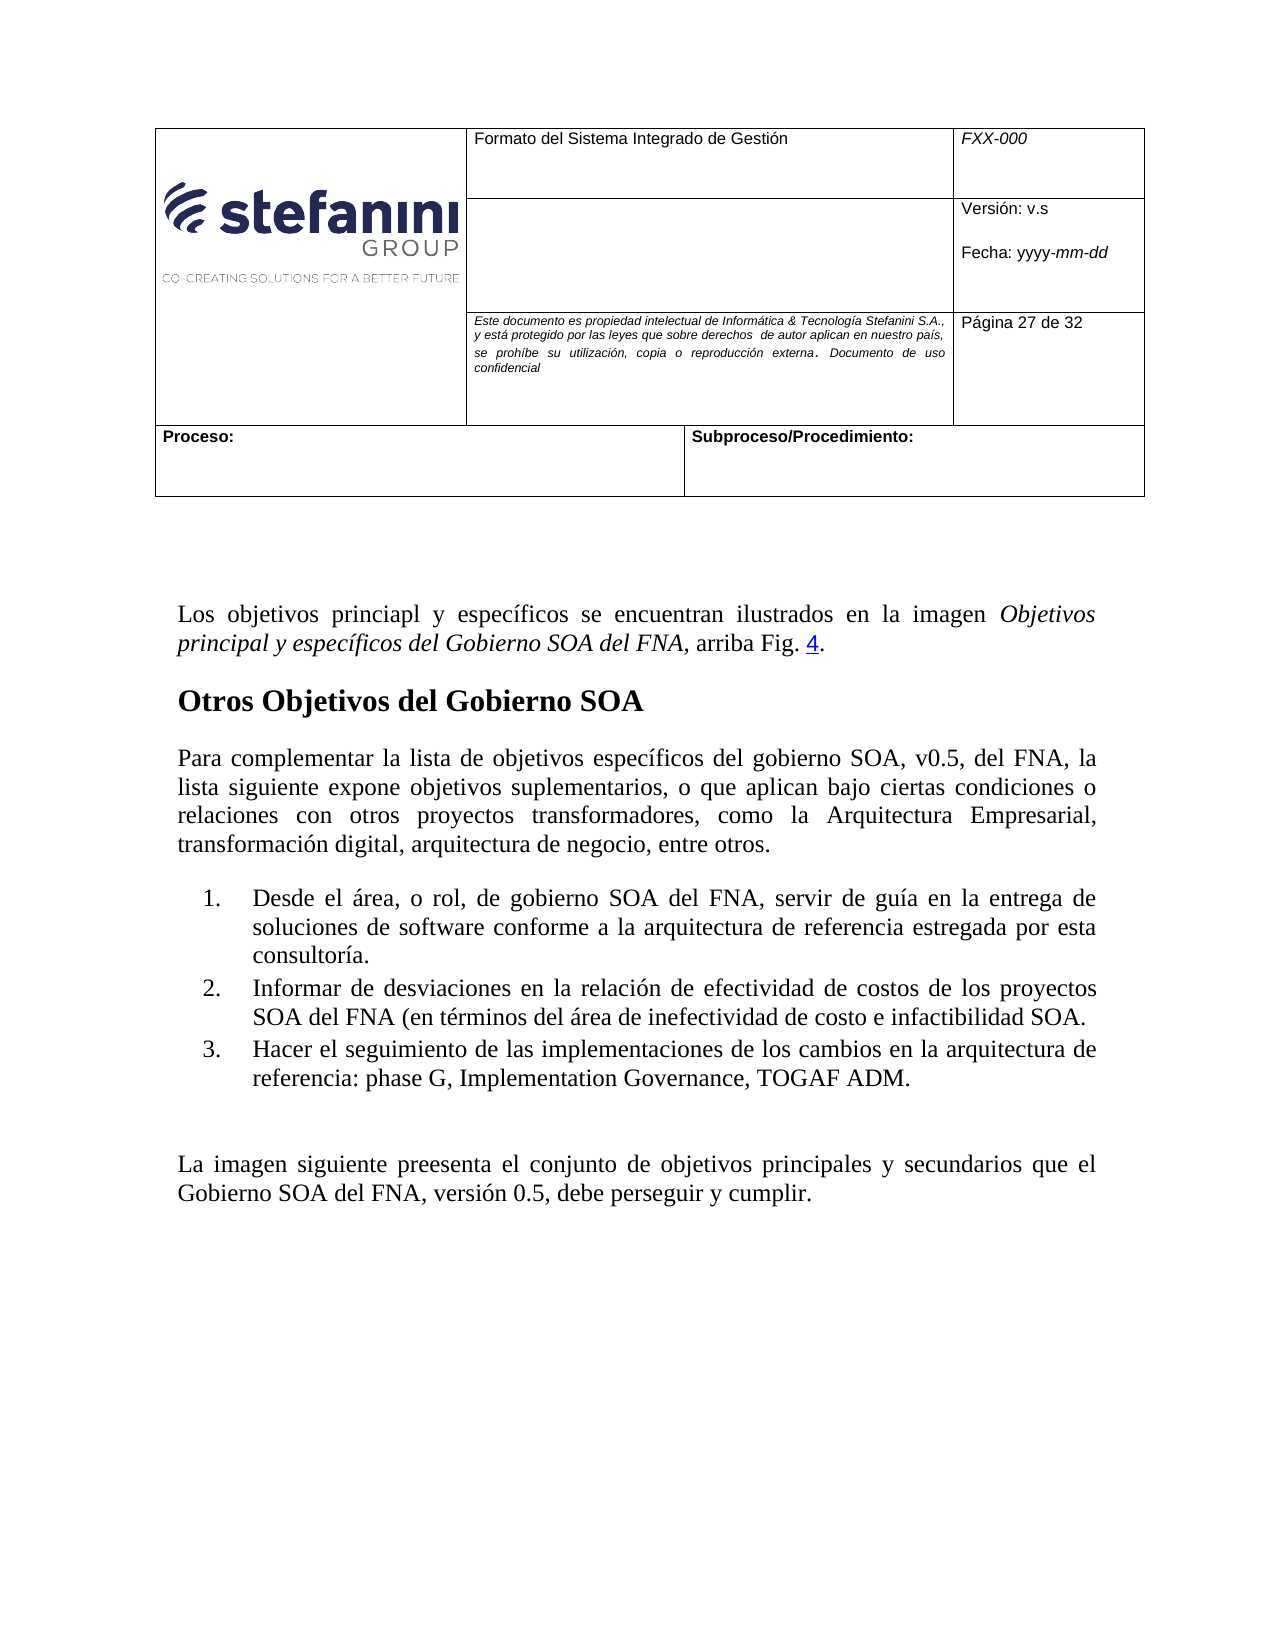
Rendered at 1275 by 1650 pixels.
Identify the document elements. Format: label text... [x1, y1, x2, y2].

text Los objetivos princiapl y específicos se encuentran ilustrados en la imagen Objetivos principal y específicos del Gobierno SOA del FNA, arriba Fig. 4. [177, 599, 1098, 657]
text Para complementar la lista de objetivos específicos del gobierno SOA, v0.5, del FNA, la lista siguiente expone objetivos suplementarios, o que aplican bajo ciertas condiciones o relaciones con otros proyectos transformadores, como la Arquitectura Empresarial, transformación digital, arquitectura de negocio, entre otros. [177, 743, 1098, 858]
list Desde el área, o rol, de gobierno SOA del FNA, servir de guía en la entrega de soluciones de software conforme a la arquitectura de referencia estregada por esta consultoría. [202, 883, 1098, 969]
list Informar de desviaciones en la relación de efectividad de costos de los proyectos SOA del FNA (en términos del área de inefectividad de costo e infactibilidad SOA. [202, 973, 1098, 1030]
subtitle Otros Objetivos del Gobierno SOA [177, 682, 1098, 718]
text La imagen siguiente preesenta el conjunto de objetivos principales y secundarios que el Gobierno SOA del FNA, versión 0.5, debe perseguir y cumplir. [177, 1149, 1098, 1207]
picture [162, 182, 460, 286]
list Hacer el seguimiento de las implementaciones de los cambios en la arquitectura de referencia: phase G, Implementation Governance, TOGAF ADM. [202, 1034, 1098, 1092]
